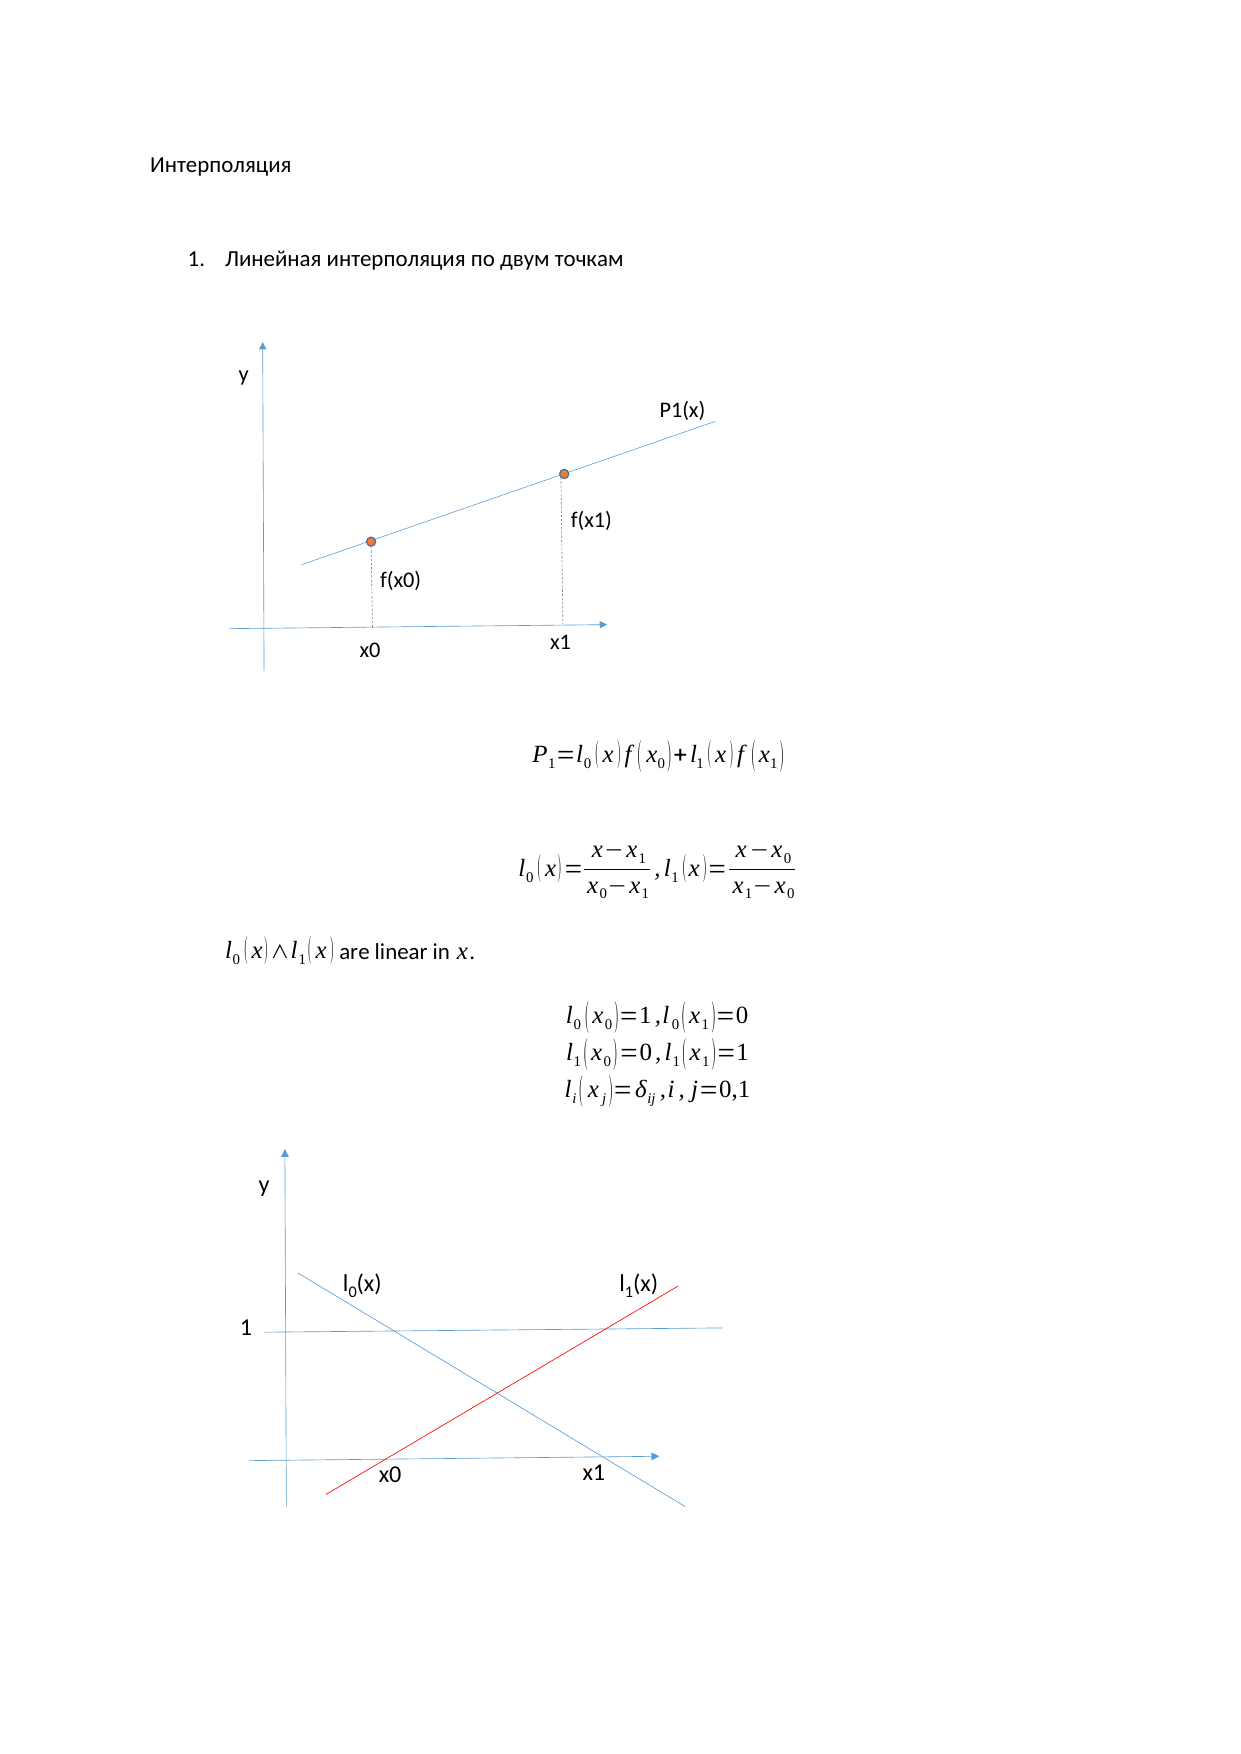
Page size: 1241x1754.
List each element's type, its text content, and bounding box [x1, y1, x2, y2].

list are linear in . [225, 935, 1090, 967]
text Интерполяция [150, 150, 1090, 178]
list Линейная интерполяция по двум точкам [187, 244, 1090, 272]
